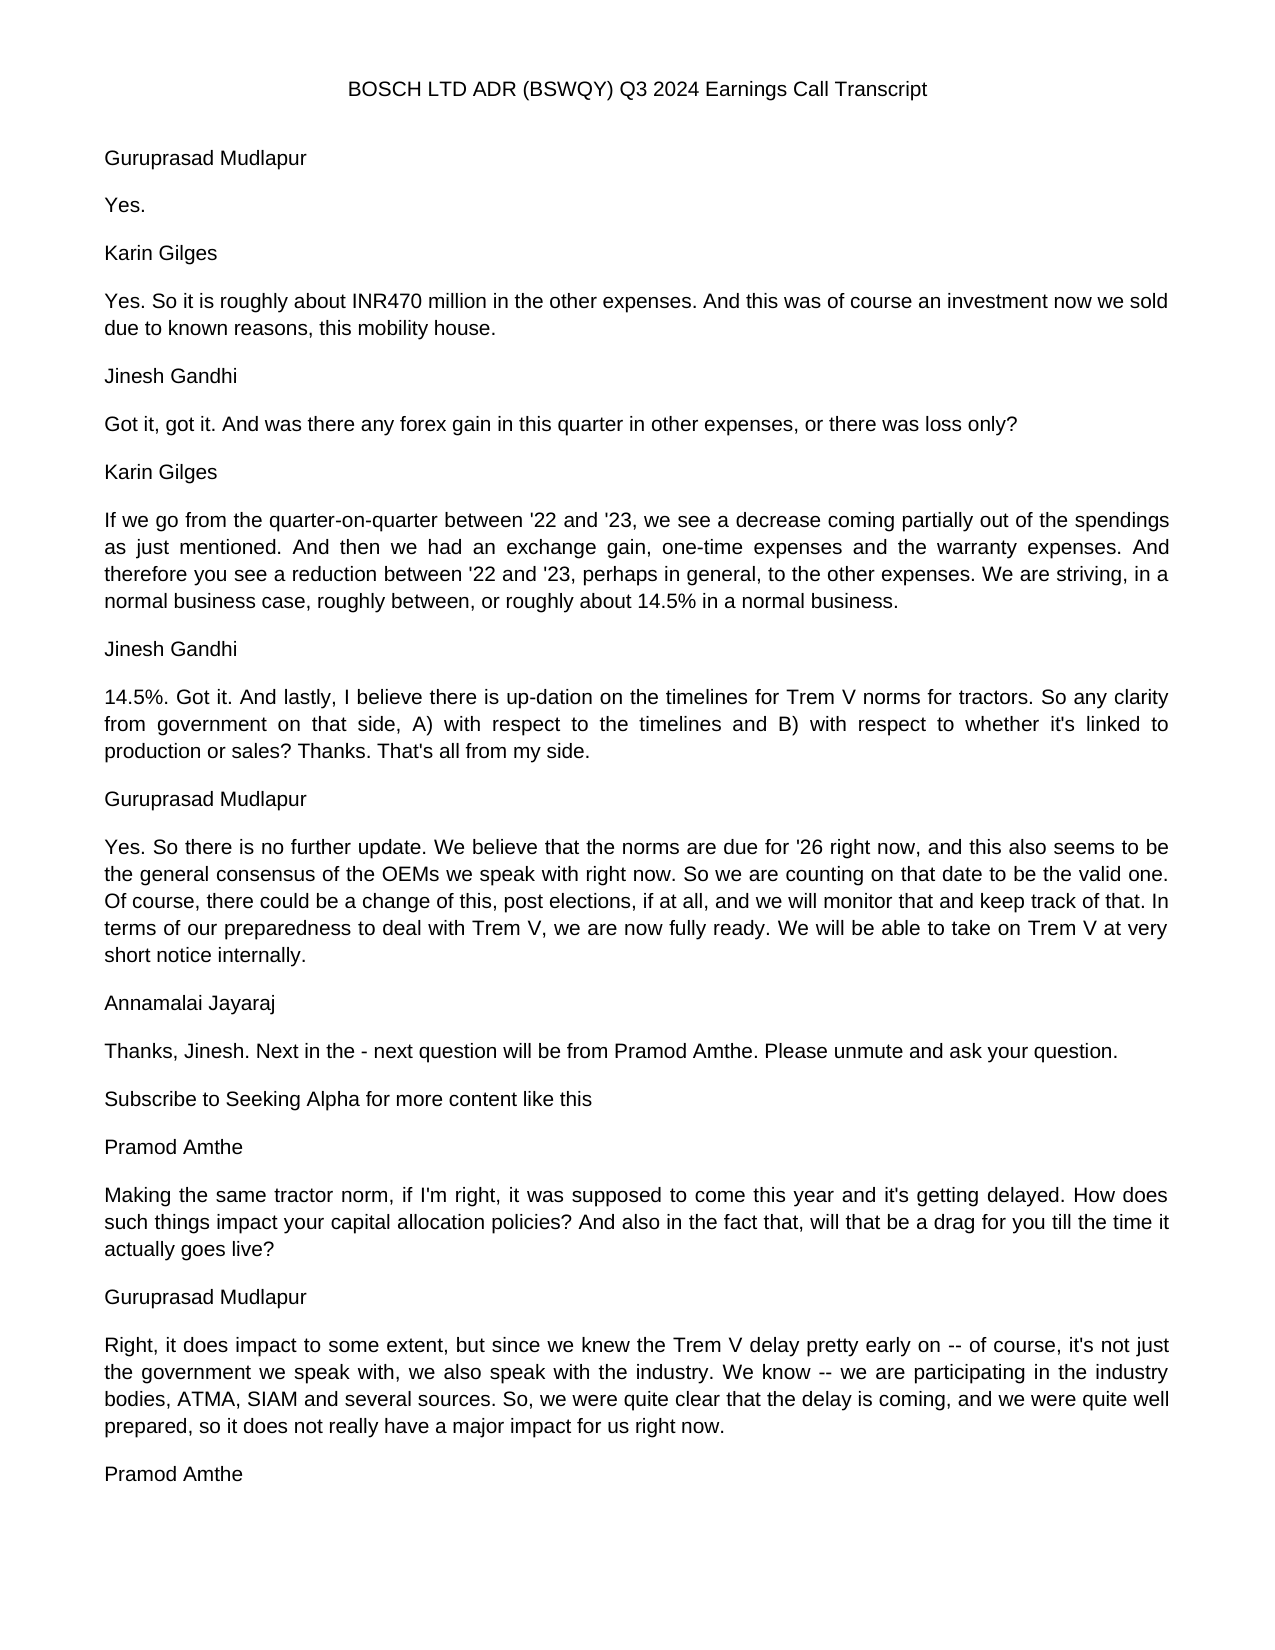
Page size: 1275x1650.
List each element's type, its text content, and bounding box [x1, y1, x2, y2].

text Yes. So it is roughly about INR470 million in the other expenses. And this was of course an investment now we sold due to known reasons, this mobility house. [104, 286, 1171, 340]
text 14.5%. Got it. And lastly, I believe there is up-dation on the timelines for Trem V norms for tractors. So any clarity from government on that side, A) with respect to the timelines and B) with respect to whether it's linked to production or sales? Thanks. That's all from my side. [104, 682, 1171, 763]
text Jinesh Gandhi [104, 634, 1171, 661]
text Right, it does impact to some extent, but since we knew the Trem V delay pretty early on -- of course, it's not just the government we speak with, we also speak with the industry. We know -- we are participating in the industry bodies, ATMA, SIAM and several sources. So, we were quite clear that the delay is coming, and we were quite well prepared, so it does not really have a major impact for us right now. [104, 1330, 1171, 1438]
text Thanks, Jinesh. Next in the - next question will be from Pramod Amthe. Please unmute and ask your question. [104, 1036, 1171, 1063]
text Guruprasad Mudlapur [104, 1282, 1171, 1309]
text Karin Gilges [104, 457, 1171, 484]
text Pramod Amthe [104, 1132, 1171, 1159]
text Annamalai Jayaraj [104, 988, 1171, 1015]
text Making the same tractor norm, if I'm right, it was supposed to come this year and it's getting delayed. How does such things impact your capital allocation policies? And also in the fact that, will that be a drag for you till the time it actually goes live? [104, 1180, 1171, 1261]
text Subscribe to Seeking Alpha for more content like this [104, 1084, 1171, 1111]
text Pramod Amthe [104, 1459, 1171, 1486]
text Karin Gilges [104, 238, 1171, 265]
text Jinesh Gandhi [104, 361, 1171, 388]
text Yes. [104, 190, 1171, 217]
text Guruprasad Mudlapur [104, 784, 1171, 811]
text Guruprasad Mudlapur [104, 142, 1171, 169]
text If we go from the quarter-on-quarter between '22 and '23, we see a decrease coming partially out of the spendings as just mentioned. And then we had an exchange gain, one-time expenses and the warranty expenses. And therefore you see a reduction between '22 and '23, perhaps in general, to the other expenses. We are striving, in a normal business case, roughly between, or roughly about 14.5% in a normal business. [104, 505, 1171, 613]
text Yes. So there is no further update. We believe that the norms are due for '26 right now, and this also seems to be the general consensus of the OEMs we speak with right now. So we are counting on that date to be the valid one. Of course, there could be a change of this, post elections, if at all, and we will monitor that and keep track of that. In terms of our preparedness to deal with Trem V, we are now fully ready. We will be able to take on Trem V at very short notice internally. [104, 832, 1171, 967]
text Got it, got it. And was there any forex gain in this quarter in other expenses, or there was loss only? [104, 409, 1171, 436]
